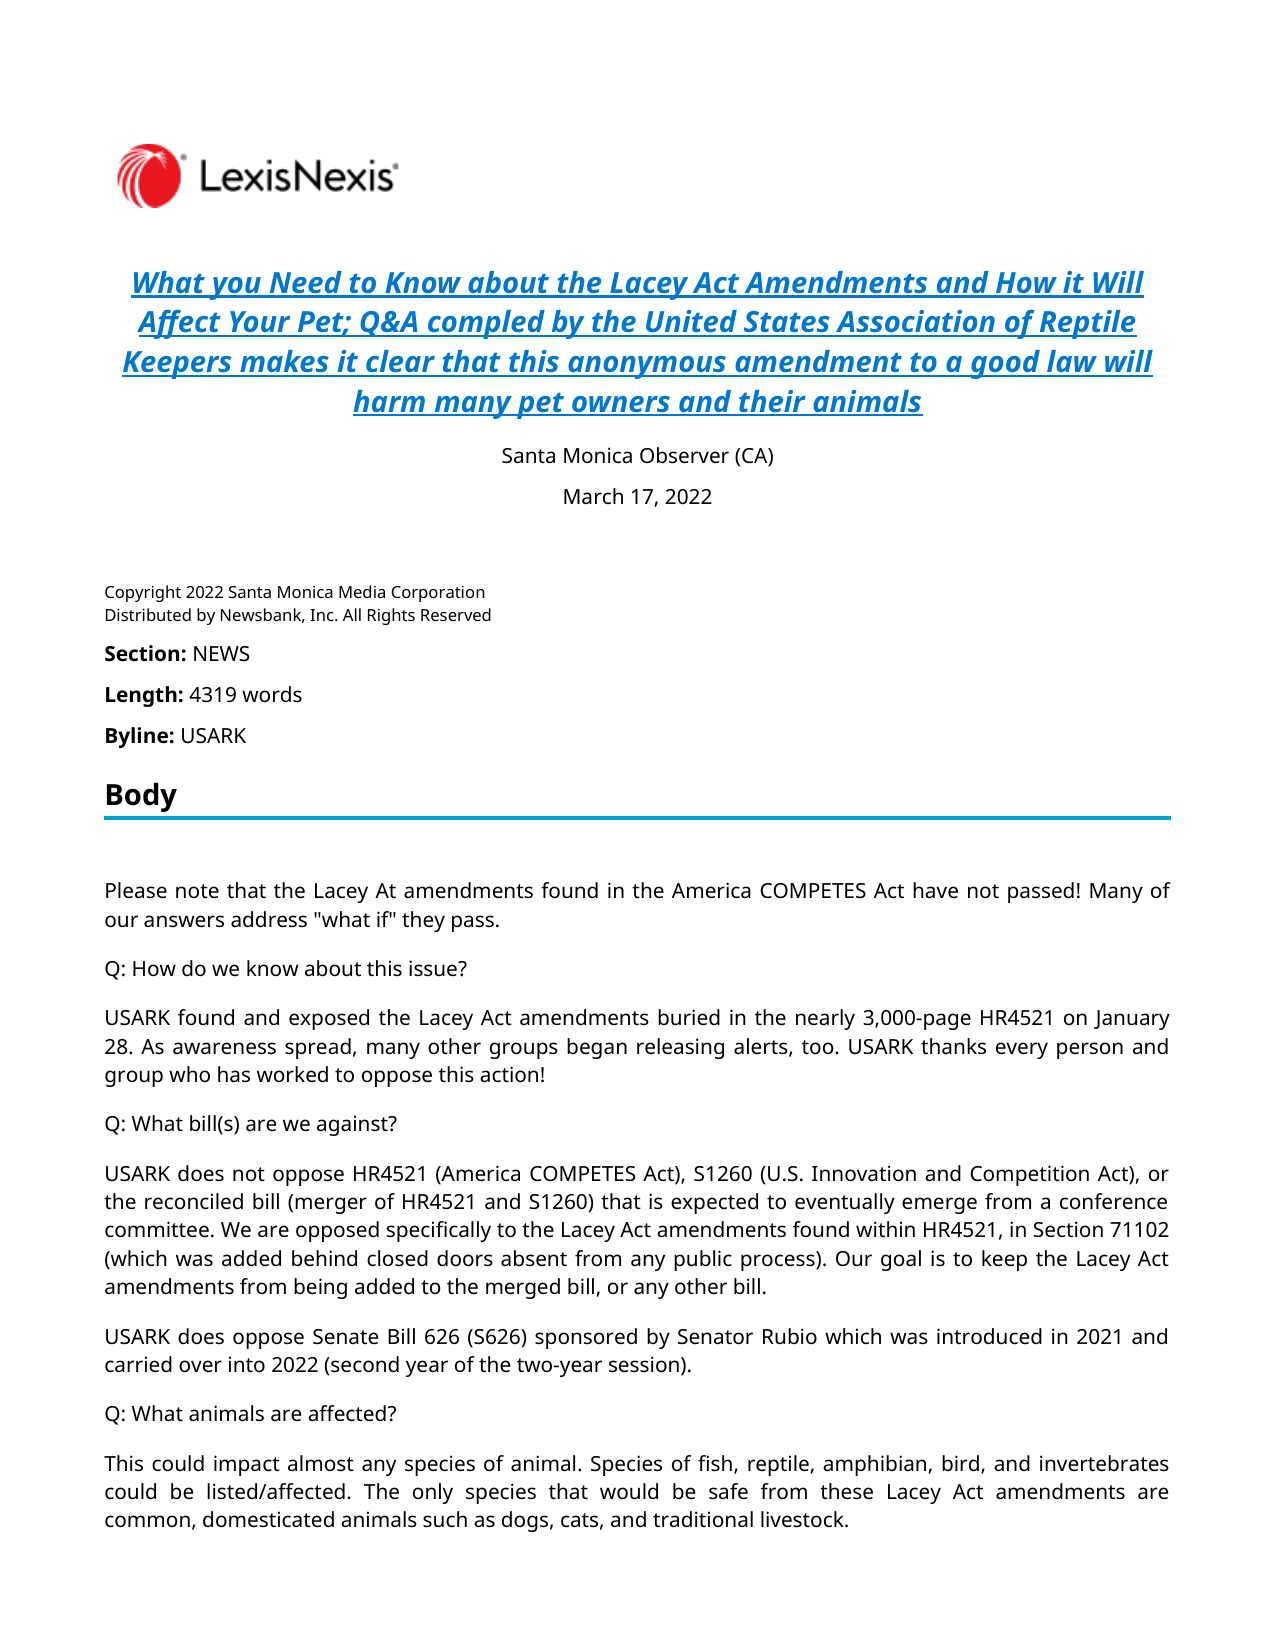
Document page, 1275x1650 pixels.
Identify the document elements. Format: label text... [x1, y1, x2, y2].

text Body [104, 774, 1171, 814]
text March 17, 2022 [104, 482, 1171, 511]
text This could impact almost any species of animal. Species of fish, reptile, amphibian, bird, and invertebrates could be listed/affected. The only species that would be safe from these Lacey Act amendments are common, domesticated animals such as dogs, cats, and traditional livestock. [104, 1449, 1171, 1534]
text Q: How do we know about this issue? [104, 954, 1171, 982]
text Section: NEWS [104, 639, 1171, 668]
picture [104, 144, 413, 208]
text USARK does not oppose HR4521 (America COMPETES Act), S1260 (U.S. Innovation and Competition Act), or the reconciled bill (merger of HR4521 and S1260) that is expected to eventually emerge from a conference committee. We are opposed specifically to the Lacey Act amendments found within HR4521, in Section 71102 (which was added behind closed doors absent from any public process). Our goal is to keep the Lacey Act amendments from being added to the merged bill, or any other bill. [104, 1159, 1171, 1301]
text USARK does oppose Senate Bill 626 (S626) sponsored by Senator Rubio which was introduced in 2021 and carried over into 2022 (second year of the two-year session). [104, 1322, 1171, 1379]
text Please note that the Lacey At amendments found in the America COMPETES Act have not passed! Many of our answers address "what if" they pass. [104, 876, 1171, 933]
text Length: 4319 words [104, 680, 1171, 708]
text Distributed by Newsbank, Inc. All Rights Reserved [104, 604, 1171, 627]
text Santa Monica Observer (CA) [104, 441, 1171, 470]
text Q: What animals are affected? [104, 1399, 1171, 1428]
text What you Need to Know about the Lacey Act Amendments and How it Will Affect Your Pet; Q&A compled by the United States Association of Reptile Keepers makes it clear that this anonymous amendment to a good law will harm many pet owners and their animals [104, 262, 353, 421]
text What you Need to Know about the Lacey Act Amendments and How it Will Affect Your Pet; Q&A compled by the United States Association of Reptile Keepers makes it clear that this anonymous amendment to a good law will harm many pet owners and their animals [922, 262, 1171, 421]
text Copyright 2022 Santa Monica Media Corporation [104, 552, 1171, 604]
text USARK found and exposed the Lacey Act amendments buried in the nearly 3,000-page HR4521 on January 28. As awareness spread, many other groups began releasing alerts, too. USARK thanks every person and group who has worked to oppose this action! [104, 1003, 1171, 1089]
text Byline: USARK [104, 721, 1171, 749]
text Q: What bill(s) are we against? [104, 1109, 1171, 1138]
